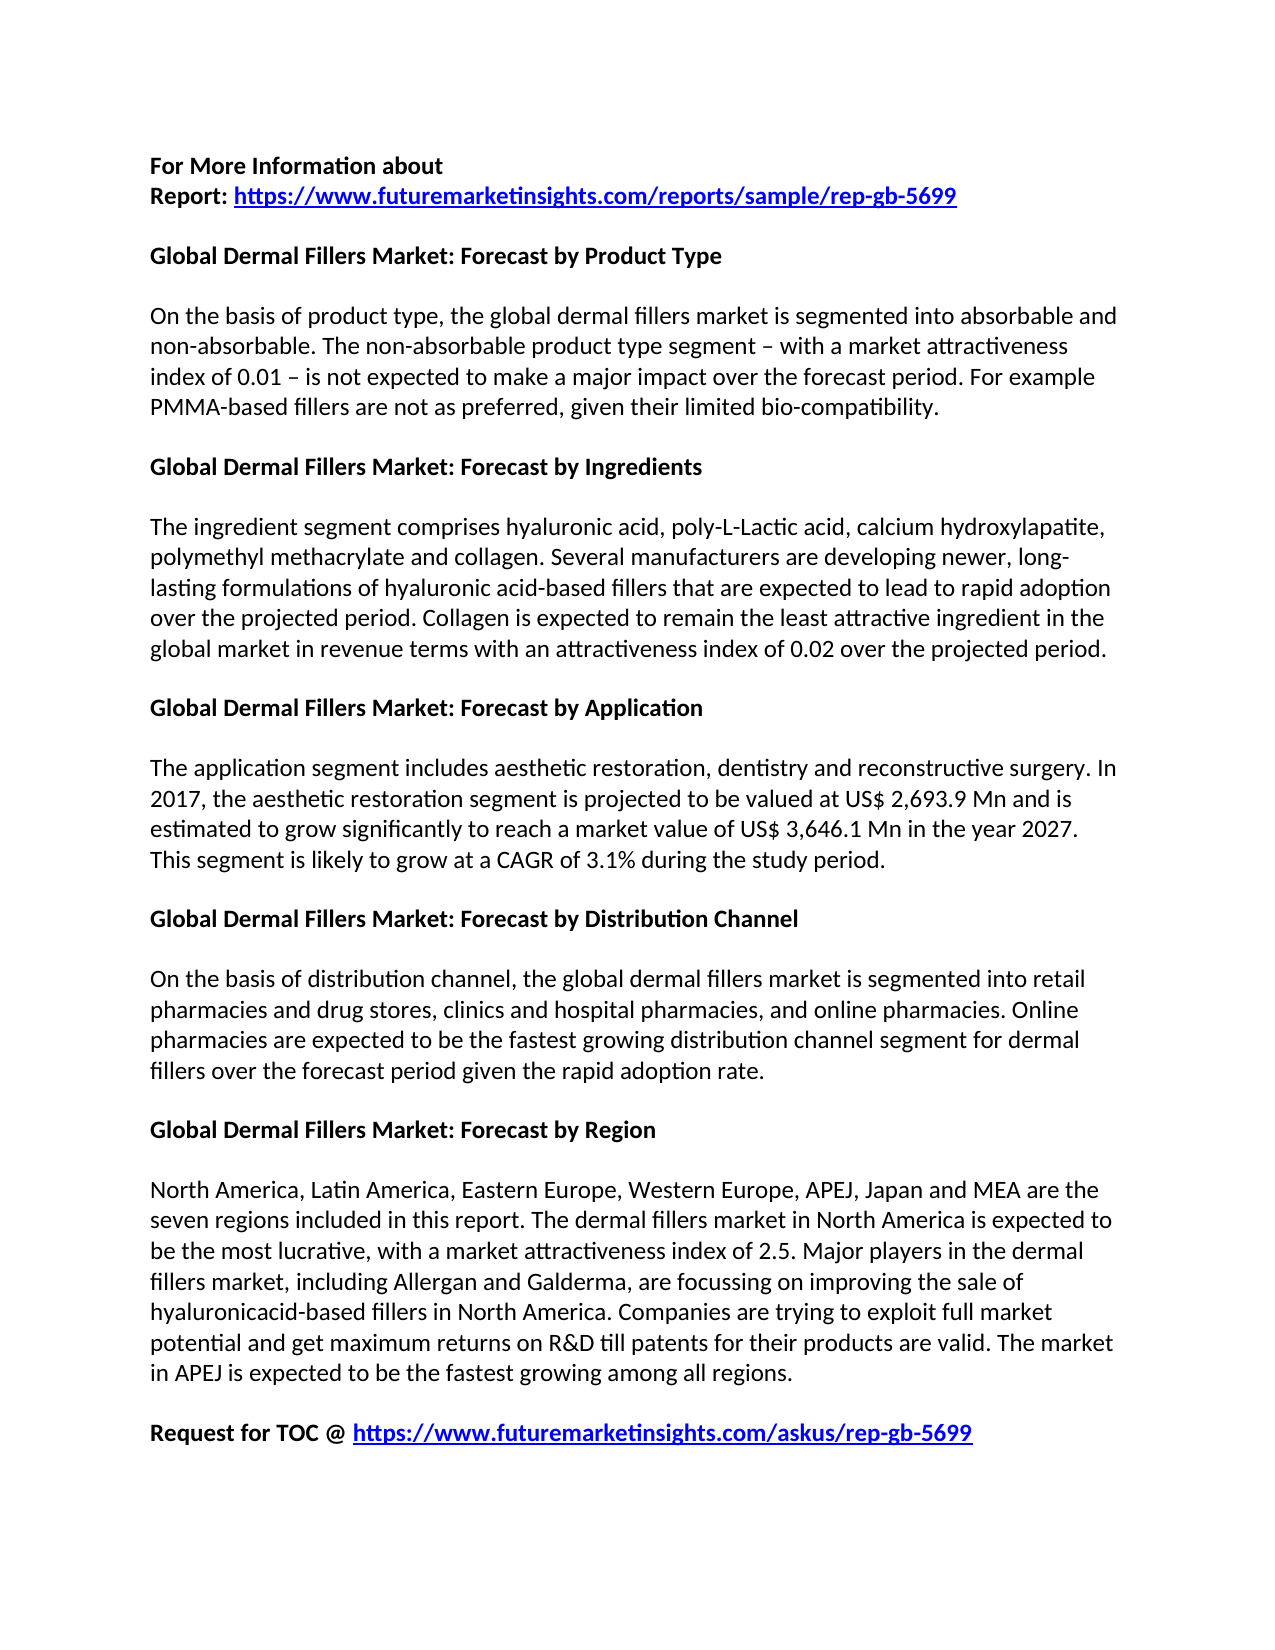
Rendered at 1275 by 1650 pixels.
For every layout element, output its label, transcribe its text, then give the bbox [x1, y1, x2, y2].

text North America, Latin America, Eastern Europe, Western Europe, APEJ, Japan and MEA are the seven regions included in this report. The dermal fillers market in North America is expected to be the most lucrative, with a market attractiveness index of 2.5. Major players in the dermal fillers market, including Allergan and Galderma, are focussing on improving the sale of hyaluronicacid-based fillers in North America. Companies are trying to exploit full market potential and get maximum returns on R&D till patents for their products are valid. The market in APEJ is expected to be the fastest growing among all regions. [150, 1174, 1125, 1388]
text Global Dermal Fillers Market: Forecast by Product Type [150, 240, 1125, 271]
text Global Dermal Fillers Market: Forecast by Ingredients [150, 451, 1125, 482]
text Global Dermal Fillers Market: Forecast by Distribution Channel [150, 903, 1125, 934]
text On the basis of product type, the global dermal fillers market is segmented into absorbable and non-absorbable. The non-absorbable product type segment – with a market attractiveness index of 0.01 – is not expected to make a major impact over the forecast period. For example PMMA-based fillers are not as preferred, given their limited bio-compatibility. [150, 300, 1125, 422]
text The application segment includes aesthetic restoration, dentistry and reconstructive surgery. In 2017, the aesthetic restoration segment is projected to be valued at US$ 2,693.9 Mn and is estimated to grow significantly to reach a market value of US$ 3,646.1 Mn in the year 2027. This segment is likely to grow at a CAGR of 3.1% during the study period. [150, 752, 1125, 874]
text Request for TOC @ https://www.futuremarketinsights.com/askus/rep-gb-5699 [150, 1417, 1125, 1447]
text Global Dermal Fillers Market: Forecast by Region [150, 1114, 1125, 1145]
text Global Dermal Fillers Market: Forecast by Application [150, 693, 1125, 723]
text On the basis of distribution channel, the global dermal fillers market is segmented into retail pharmacies and drug stores, clinics and hospital pharmacies, and online pharmacies. Online pharmacies are expected to be the fastest growing distribution channel segment for dermal fillers over the forecast period given the rapid adoption rate. [150, 963, 1125, 1085]
text The ingredient segment comprises hyaluronic acid, poly-L-Lactic acid, calcium hydroxylapatite, polymethyl methacrylate and collagen. Several manufacturers are developing newer, long-lasting formulations of hyaluronic acid-based fillers that are expected to lead to rapid adoption over the projected period. Collagen is expected to remain the least attractive ingredient in the global market in revenue terms with an attractiveness index of 0.02 over the projected period. [150, 511, 1125, 663]
text For More Information about Report: https://www.futuremarketinsights.com/reports/sample/rep-gb-5699 [150, 150, 1125, 211]
